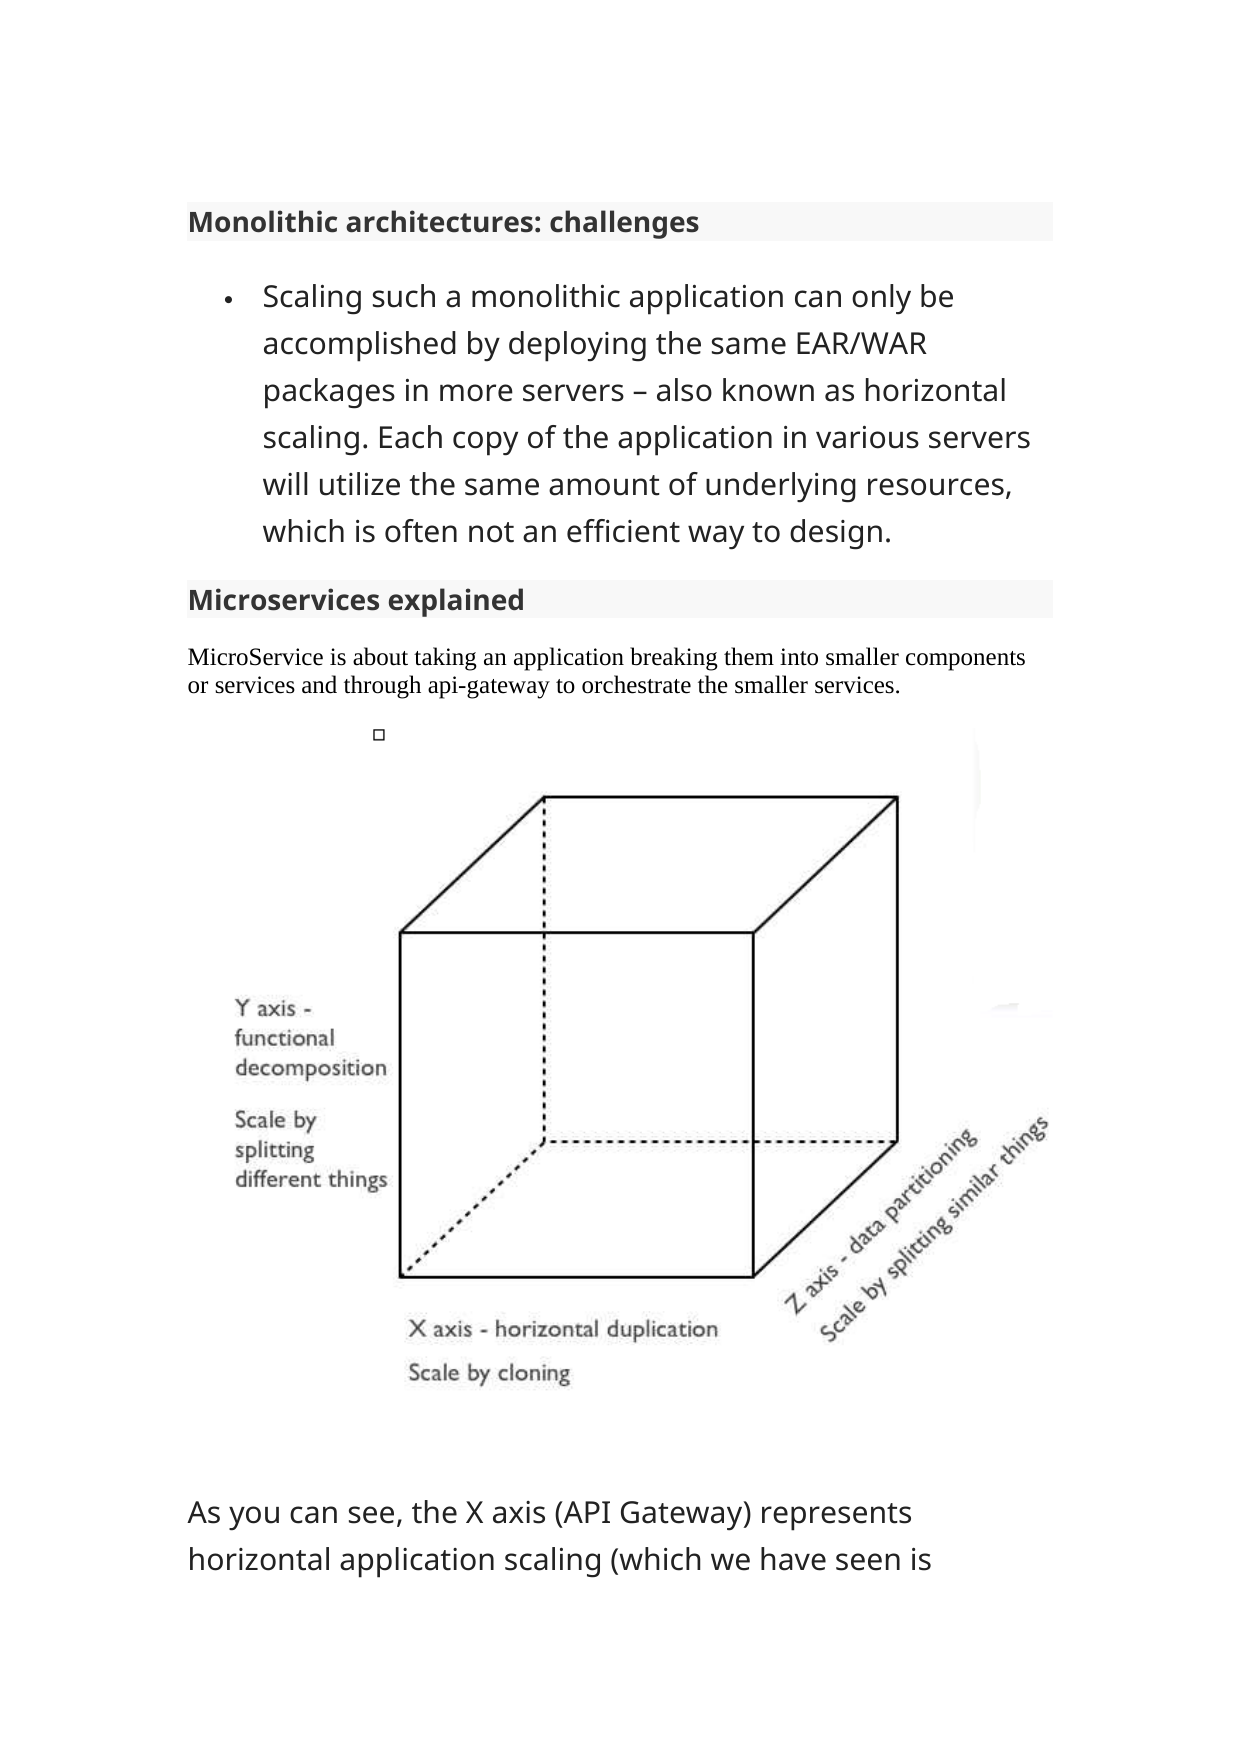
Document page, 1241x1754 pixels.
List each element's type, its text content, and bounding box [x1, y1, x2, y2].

text MicroService is about taking an application breaking them into smaller components or services and through api-gateway to orchestrate the smaller services. [187, 642, 1053, 699]
text Monolithic architectures: challenges [187, 202, 1053, 241]
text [187, 1485, 1053, 1579]
list Scaling such a monolithic application can only be accomplished by deploying the same EAR/WAR packages in more servers – also known as horizontal scaling. Each copy of the application in various servers will utilize the same amount of underlying resources, which is often not an efficient way to design. [225, 270, 1053, 551]
subtitle Microservices explained [187, 580, 1053, 618]
picture [187, 728, 1053, 1399]
